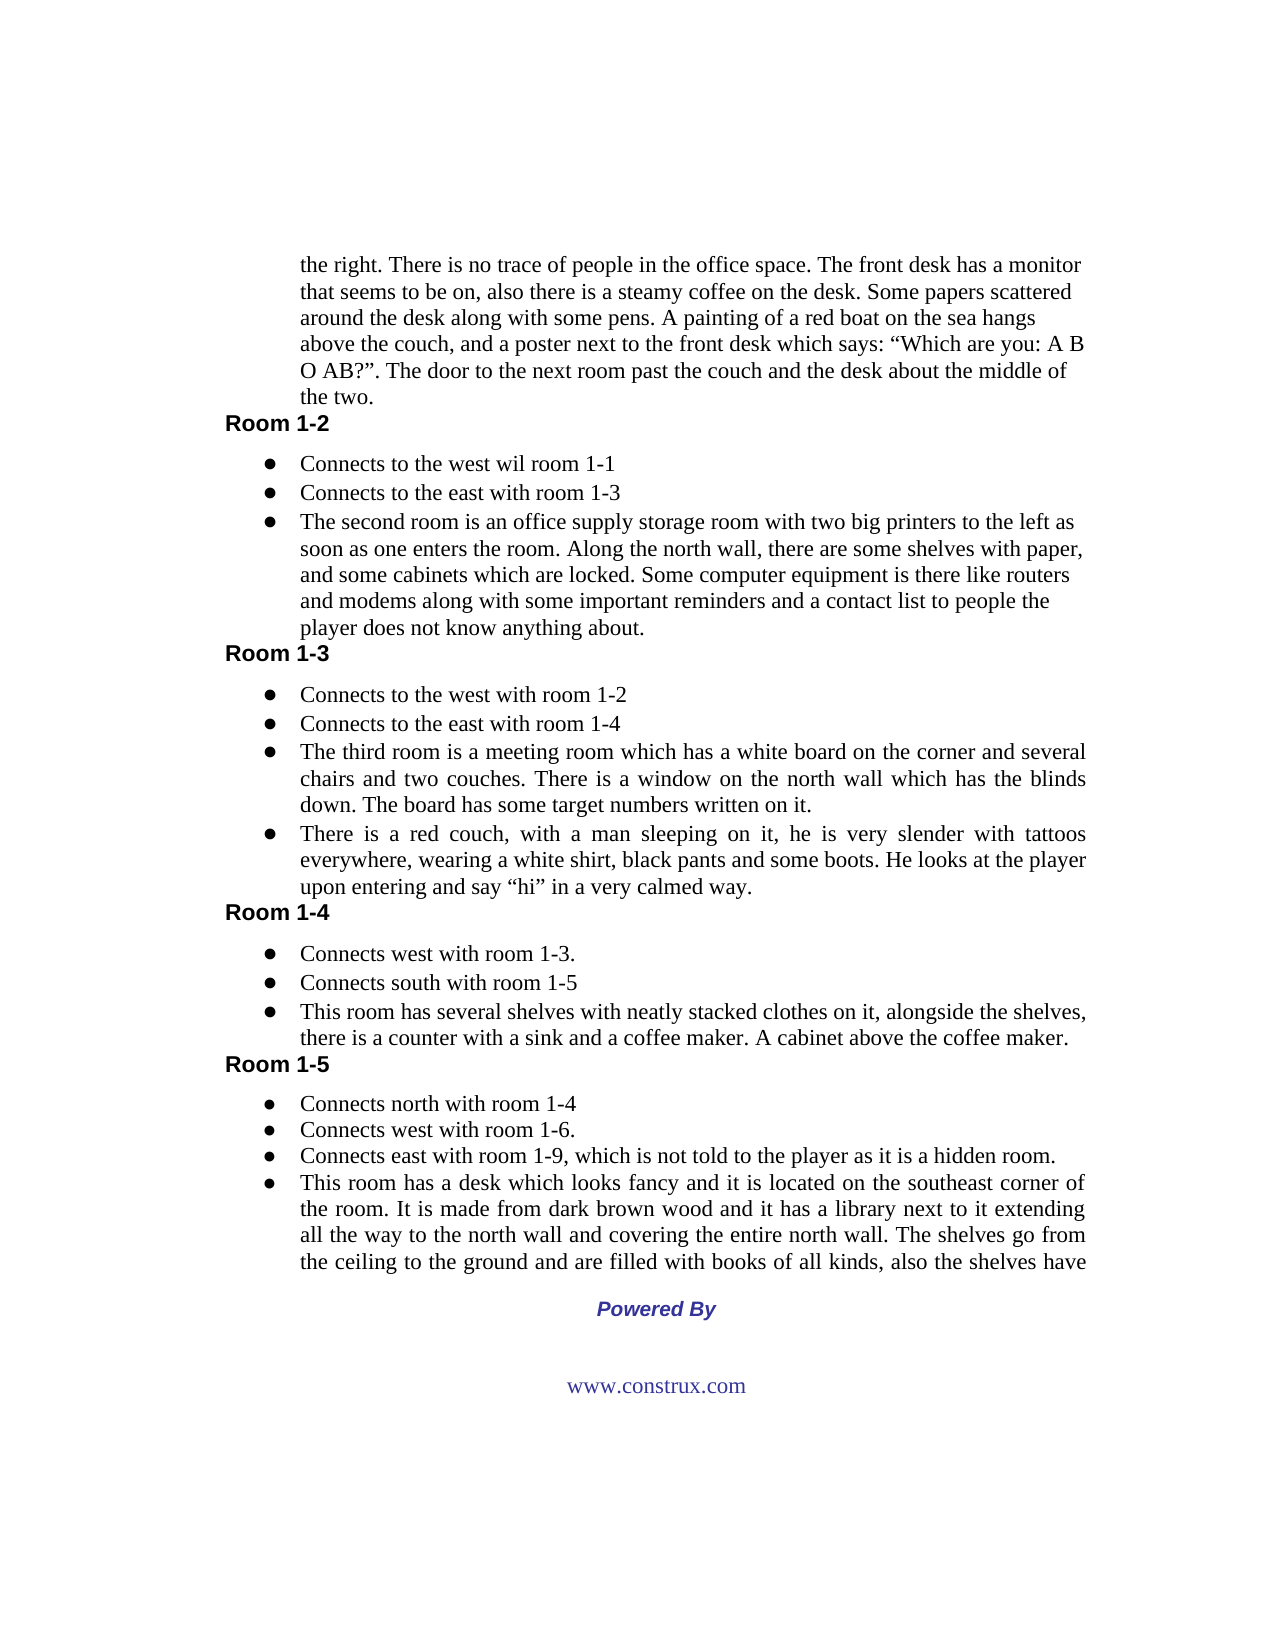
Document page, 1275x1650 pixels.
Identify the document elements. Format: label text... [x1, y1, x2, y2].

text Room 1-4 [225, 899, 1087, 926]
list The second room is an office supply storage room with two big printers to the left as soon as one enters the room. Along the north wall, there are some shelves with paper, and some cabinets which are locked. Some computer equipment is there like routers and modems along with some important reminders and a contact list to people the player does not know anything about. [262, 506, 1087, 640]
list This room has several shelves with neatly stacked clothes on it, alongside the shelves, there is a counter with a sink and a coffee maker. A cabinet above the coffee maker. [262, 996, 1087, 1051]
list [262, 1169, 1087, 1274]
list Connects south with room 1-5 [262, 967, 1087, 996]
list The third room is a meeting room which has a white board on the corner and several chairs and two couches. There is a window on the north wall which has the blinds down. The board has some target numbers written on it. [262, 736, 1087, 818]
list There is a red couch, with a man sleeping on it, he is very slender with tattoos everywhere, wearing a white shirt, black pants and some boots. He looks at the player upon entering and say “hi” in a very calmed way. [262, 818, 1087, 899]
text Room 1-5 [225, 1051, 1087, 1077]
list Connects to the east with room 1-4 [262, 708, 1087, 736]
text Room 1-2 [225, 409, 1087, 436]
list Connects to the west wil room 1-1 [262, 448, 1087, 477]
list Connects to the east with room 1-3 [262, 477, 1087, 506]
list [262, 251, 1087, 409]
text Room 1-3 [225, 640, 1087, 666]
list Connects west with room 1-3. [262, 938, 1087, 967]
list Connects north with room 1-4 [262, 1089, 1087, 1116]
list Connects to the west with room 1-2 [262, 679, 1087, 708]
list Connects east with room 1-9, which is not told to the player as it is a hidden room. [262, 1142, 1087, 1169]
list Connects west with room 1-6. [262, 1116, 1087, 1142]
